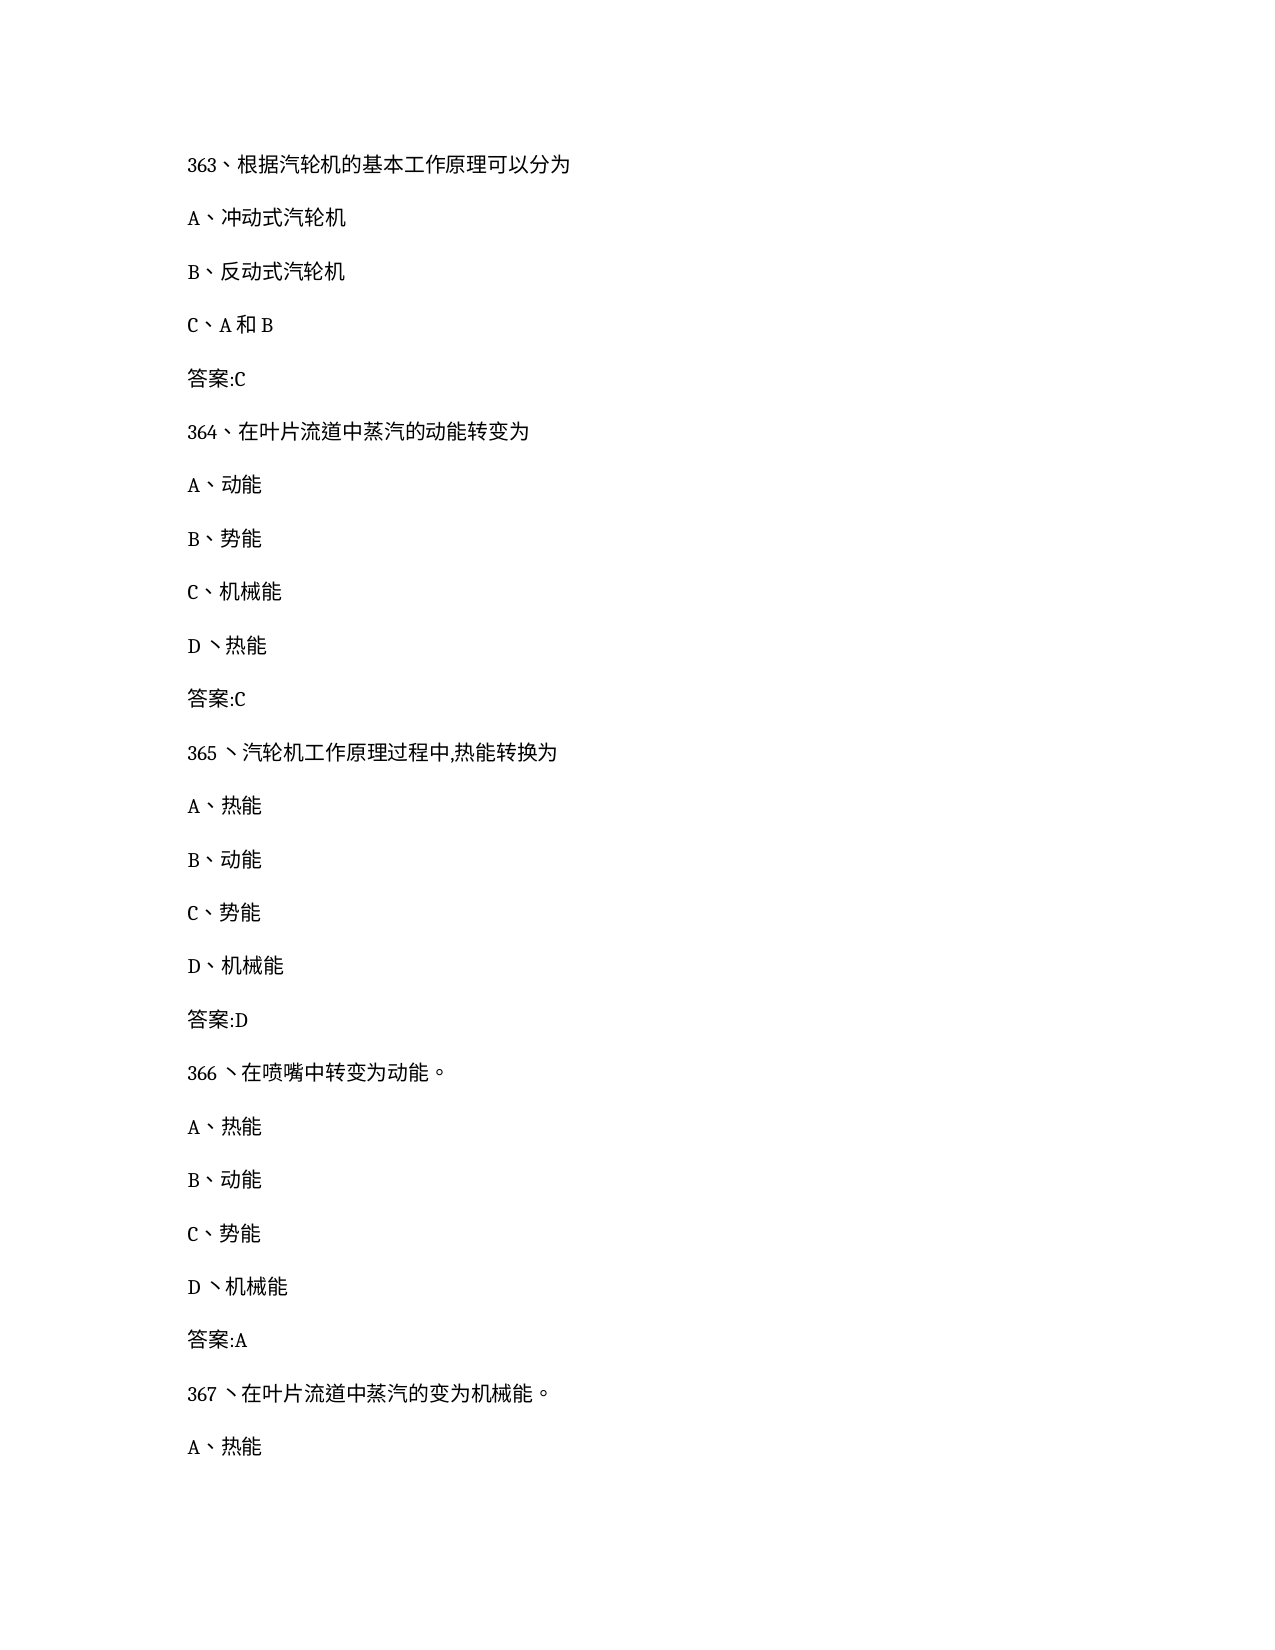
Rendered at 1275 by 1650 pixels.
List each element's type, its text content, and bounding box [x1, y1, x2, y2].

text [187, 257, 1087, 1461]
text 363、根据汽轮机的基本工作原理可以分为 [187, 150, 1087, 178]
text A、冲动式汽轮机 [187, 203, 1087, 232]
